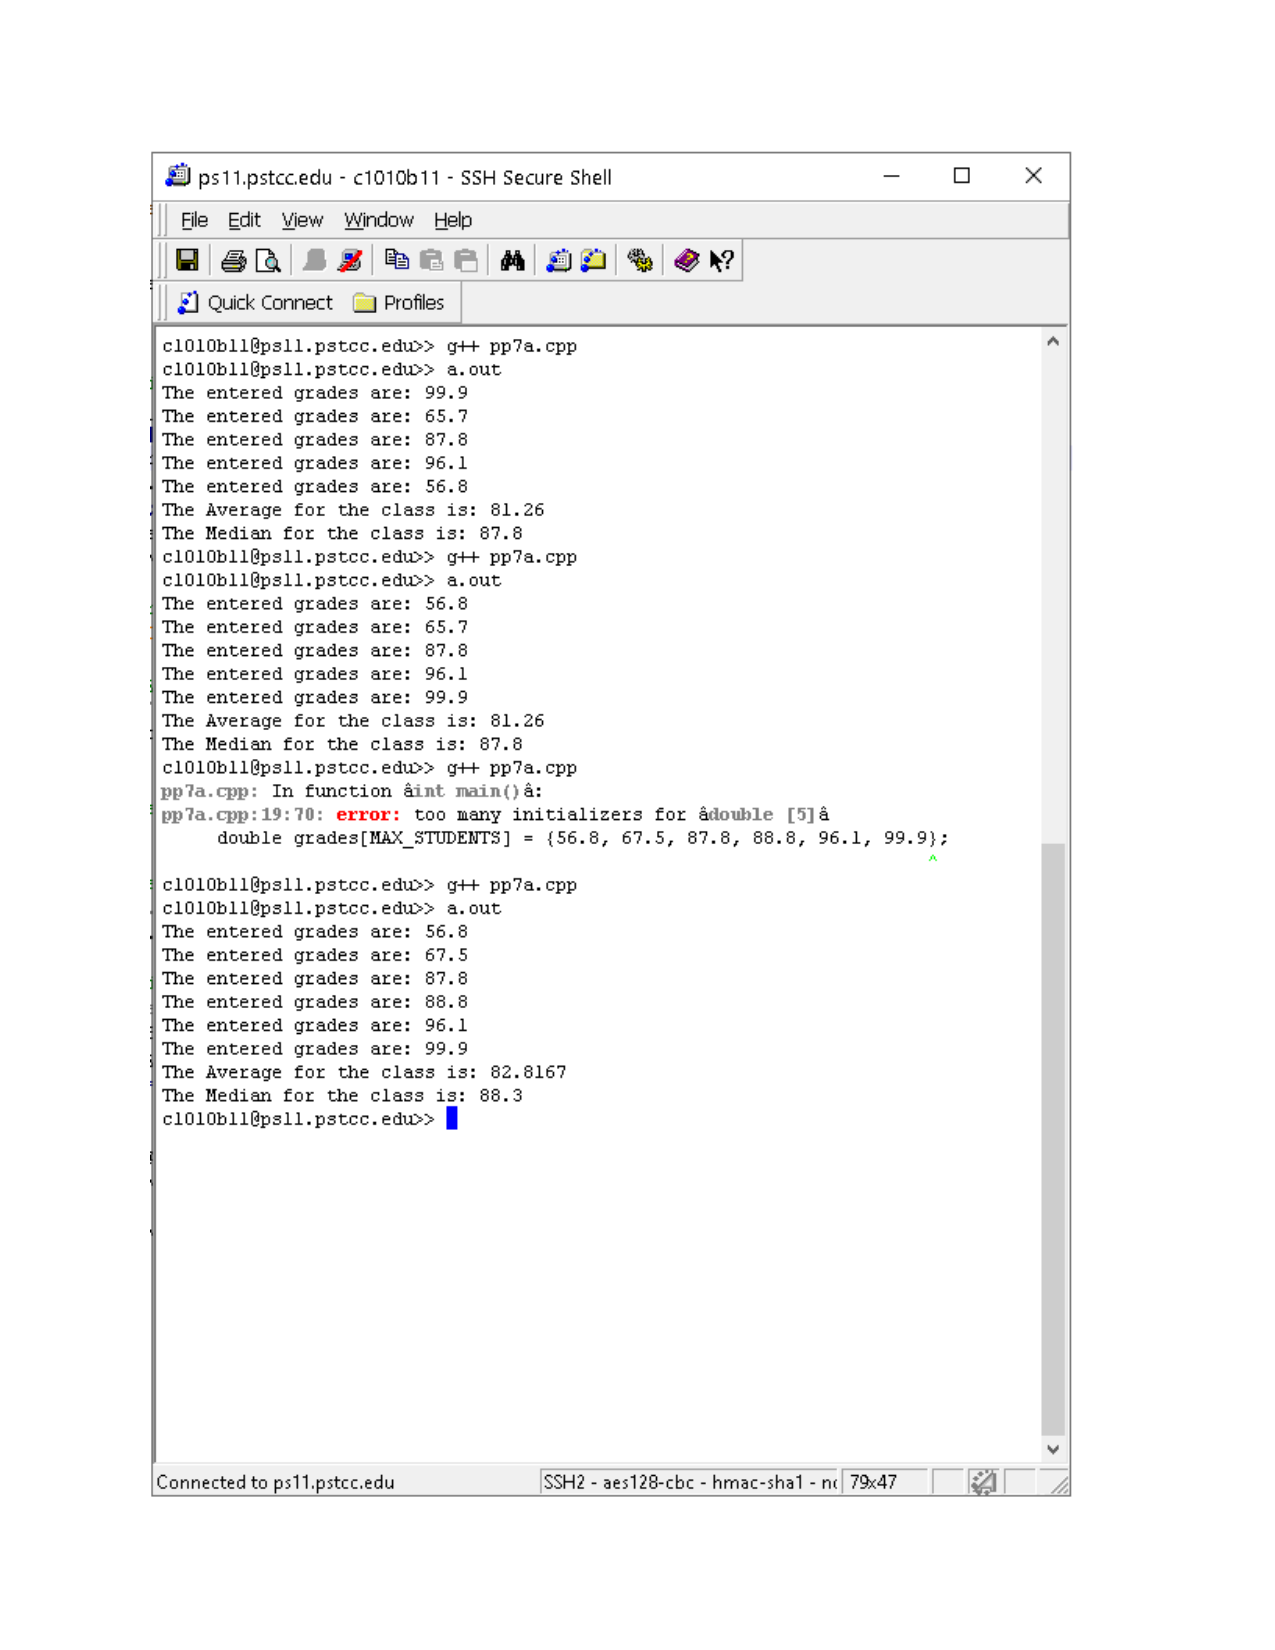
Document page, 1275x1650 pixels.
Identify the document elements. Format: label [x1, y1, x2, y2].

picture [150, 150, 1073, 1500]
